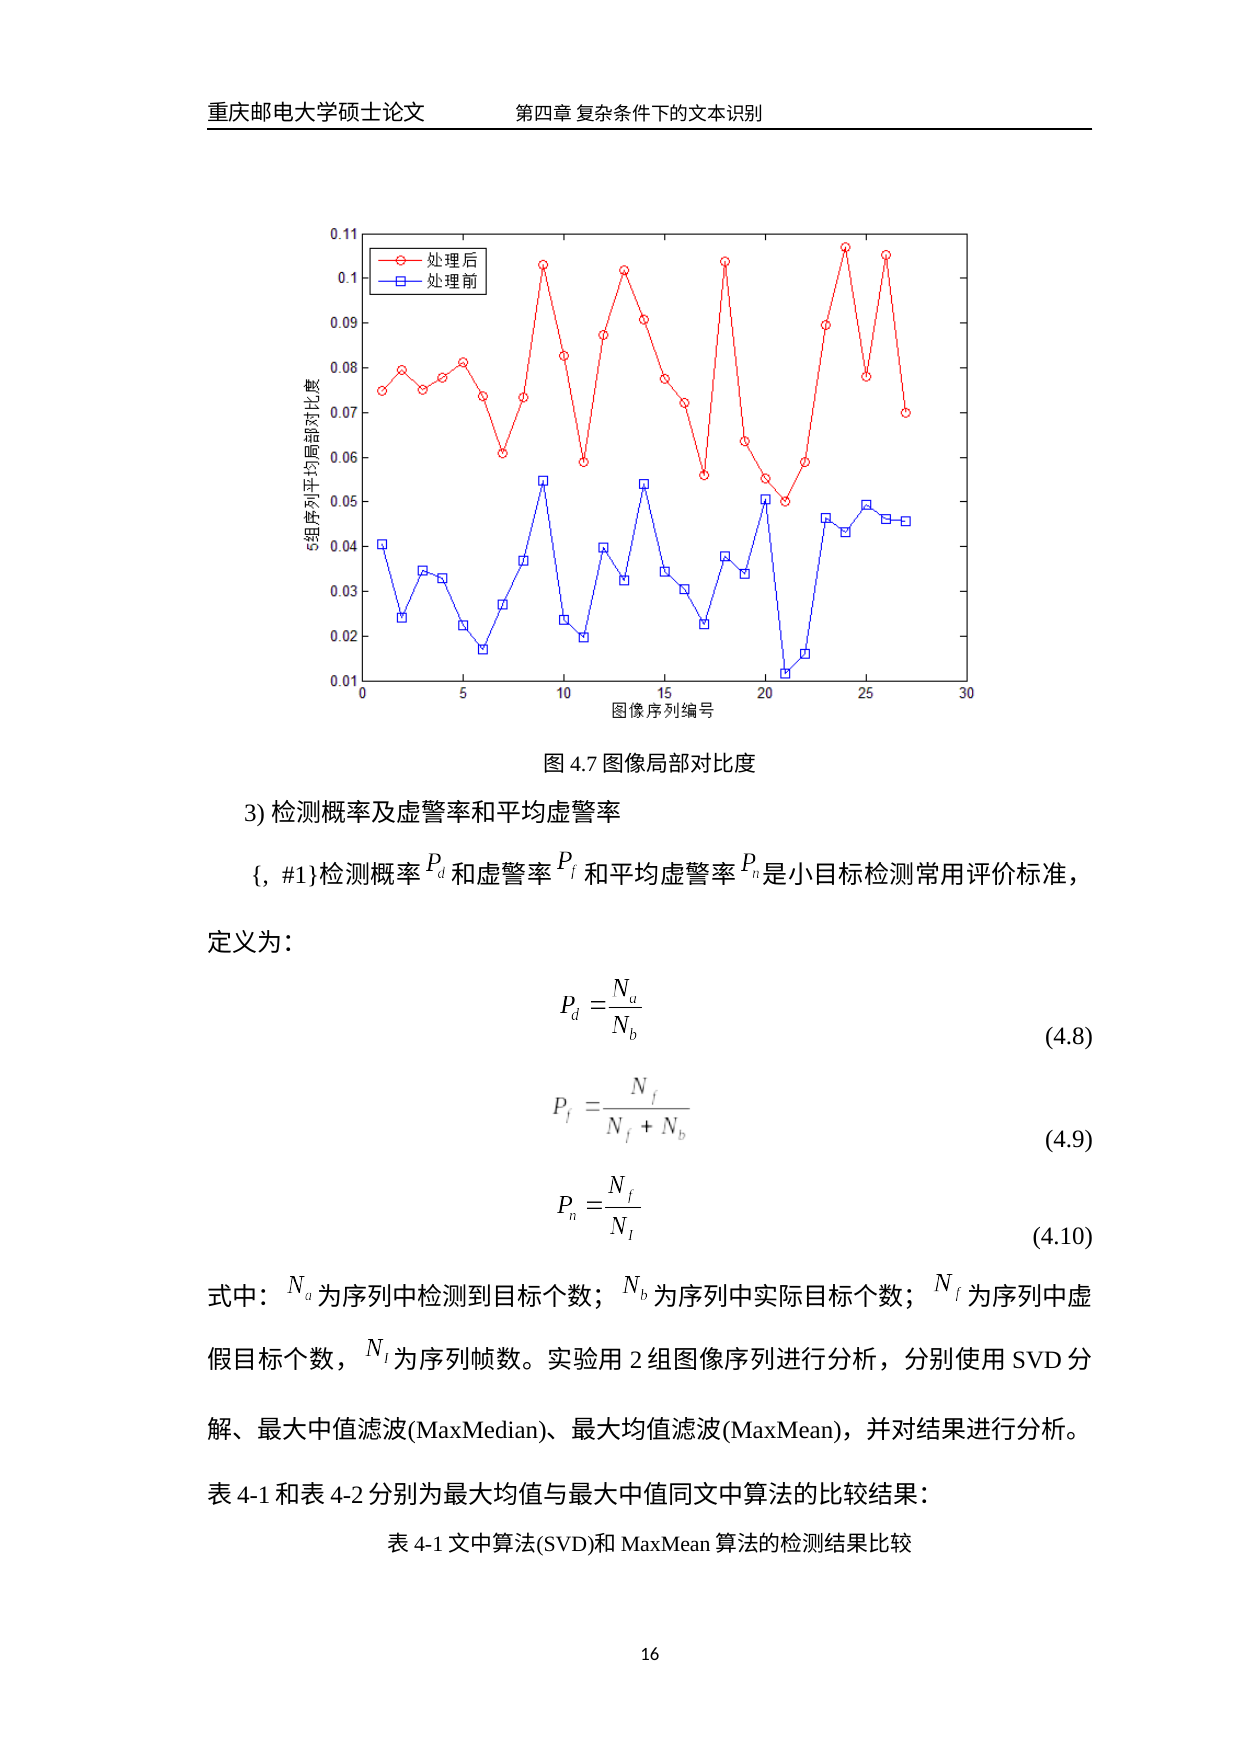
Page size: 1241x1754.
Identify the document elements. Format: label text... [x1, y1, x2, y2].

text 3) 检测概率及虚警率和平均虚警率 [244, 778, 1092, 843]
text 式中：为序列中检测到目标个数；为序列中实际目标个数；为序列中虚假目标个数，为序列帧数。实验用2组图像序列进行分析，分别使用SVD分解、最大中值滤波(MaxMedian)、最大均值滤波(MaxMean)，并对结果进行分析。表4-1和表4-2分别为最大均值与最大中值同文中算法的比较结果： [207, 1265, 1092, 1525]
text 图4.7 图像局部对比度 [207, 745, 1092, 778]
text {, #1}检测概率和虚警率和平均虚警率是小目标检测常用评价标准，定义为： [207, 843, 1092, 973]
text (4.10) [207, 1168, 1092, 1265]
text 表4-1 文中算法(SVD)和MaxMean算法的检测结果比较 [207, 1525, 1092, 1558]
text (4.9) [207, 1070, 1092, 1168]
text (4.8) [207, 973, 1092, 1070]
picture [260, 192, 1039, 741]
